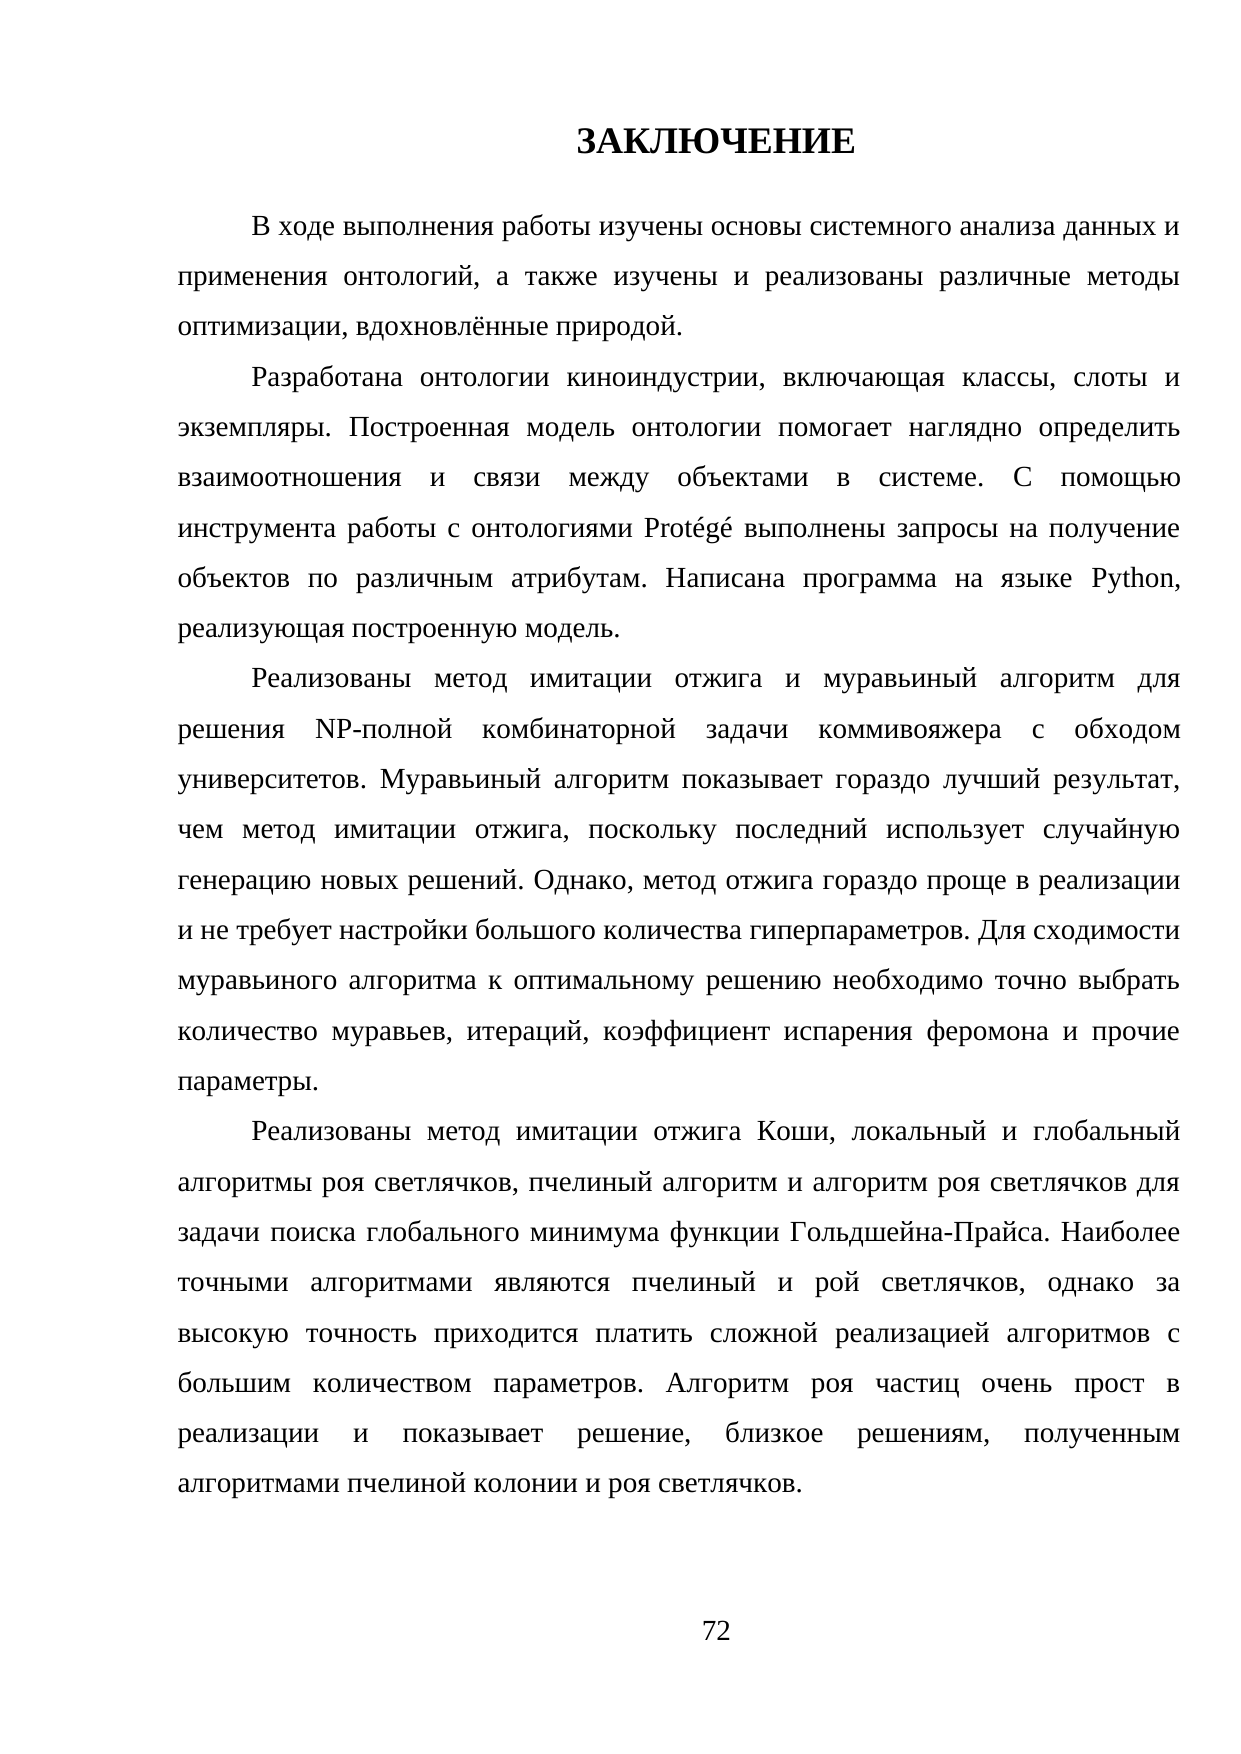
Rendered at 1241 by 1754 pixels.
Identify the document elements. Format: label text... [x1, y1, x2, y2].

text Реализованы метод имитации отжига и муравьиный алгоритм для решения NP-полной комбинаторной задачи коммивояжера с обходом университетов. Муравьиный алгоритм показывает гораздо лучший результат, чем метод имитации отжига, поскольку последний использует случайную генерацию новых решений. Однако, метод отжига гораздо проще в реализации и не требует настройки большого количества гиперпараметров. Для сходимости муравьиного алгоритма к оптимальному решению необходимо точно выбрать количество муравьев, итераций, коэффициент испарения феромона и прочие параметры. [177, 661, 1181, 1097]
text Реализованы метод имитации отжига Коши, локальный и глобальный алгоритмы роя светлячков, пчелиный алгоритм и алгоритм роя светлячков для задачи поиска глобального минимума функции Гольдшейна-Прайса. Наиболее точными алгоритмами являются пчелиный и рой светлячков, однако за высокую точность приходится платить сложной реализацией алгоритмов с большим количеством параметров. Алгоритм роя частиц очень прост в реализации и показывает решение, близкое решениям, полученным алгоритмами пчелиной колонии и роя светлячков. [177, 1113, 1181, 1499]
subtitle Заключение [177, 118, 1181, 161]
text Разработана онтологии киноиндустрии, включающая классы, слоты и экземпляры. Построенная модель онтологии помогает наглядно определить взаимоотношения и связи между объектами в системе. С помощью инструмента работы с онтологиями Protégé выполнены запросы на получение объектов по различным атрибутам. Написана программа на языке Python, реализующая построенную модель. [177, 359, 1181, 644]
text В ходе выполнения работы изучены основы системного анализа данных и применения онтологий, а также изучены и реализованы различные методы оптимизации, вдохновлённые природой. [177, 208, 1181, 342]
